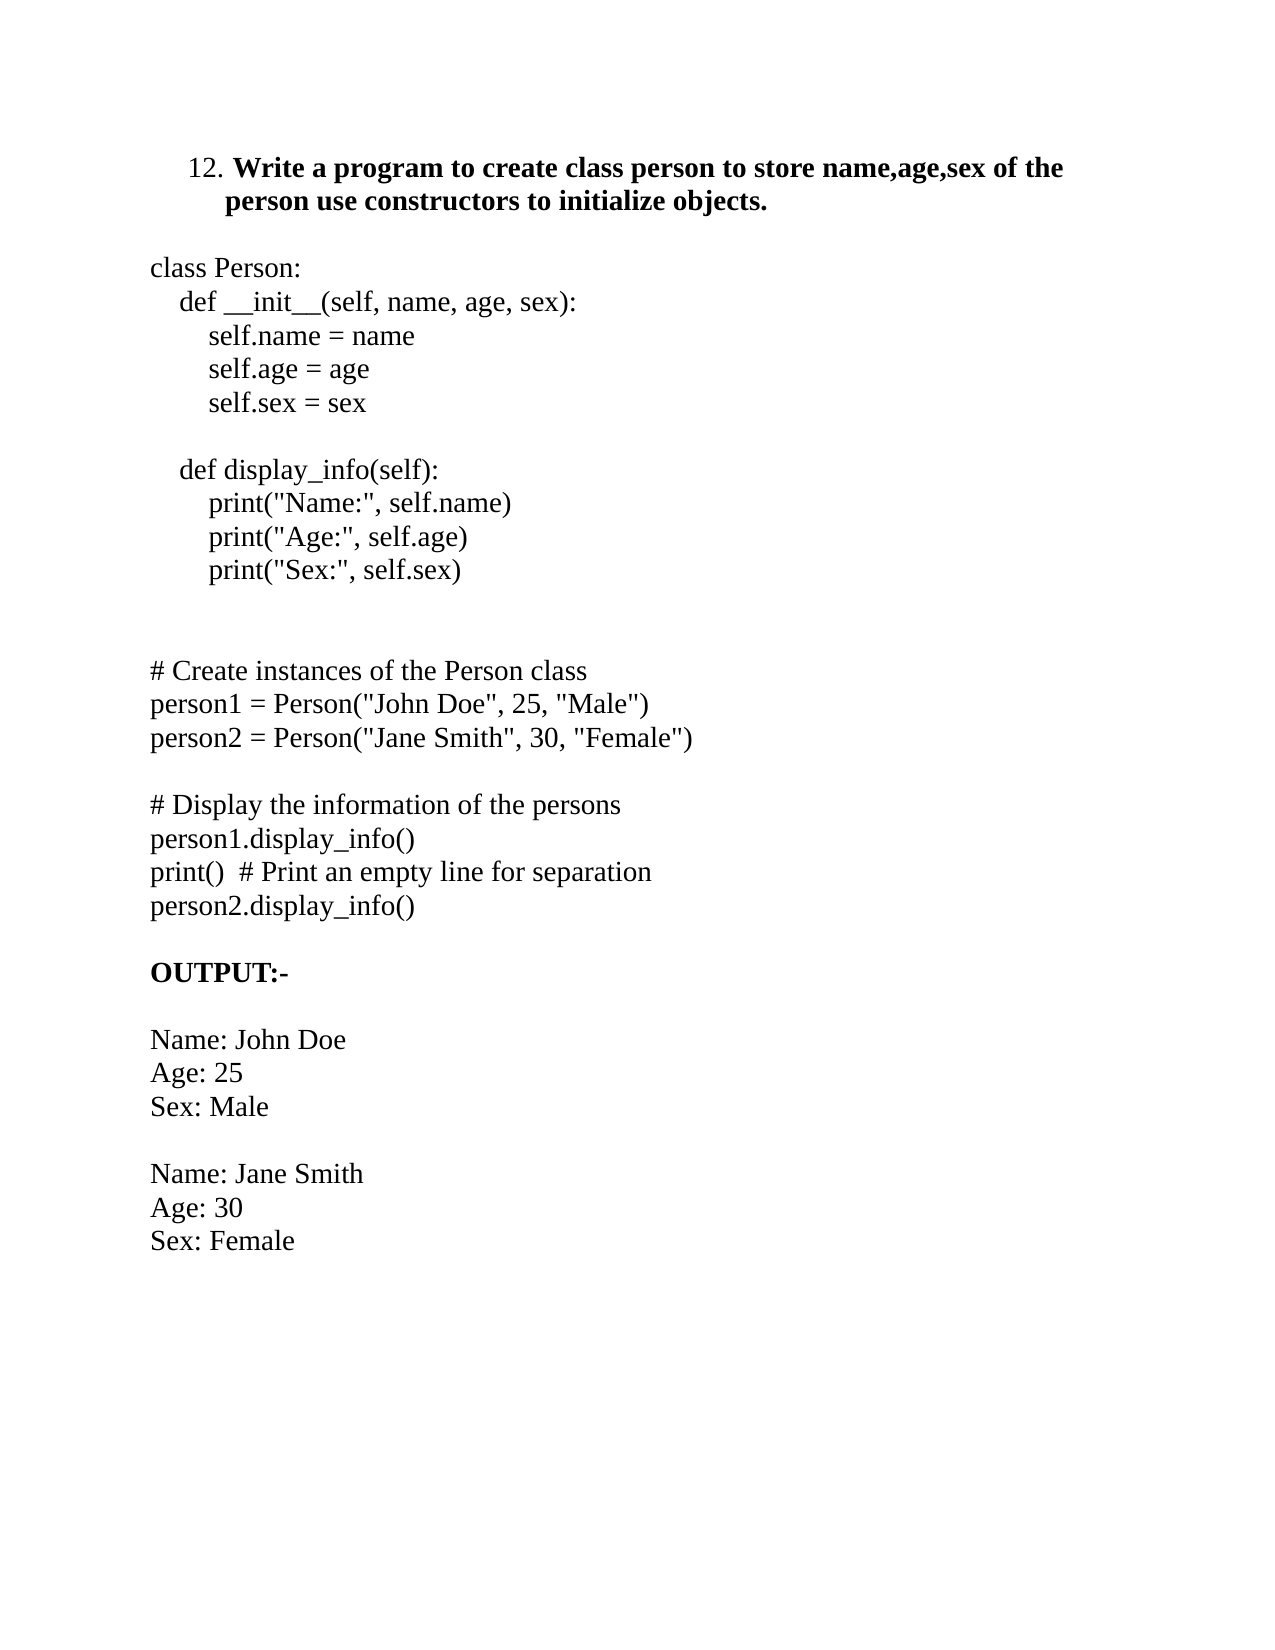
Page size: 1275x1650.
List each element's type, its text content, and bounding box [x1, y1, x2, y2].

text self.name = name [150, 318, 1125, 351]
text print("Age:", self.age) [150, 519, 1125, 552]
text print("Sex:", self.sex) [150, 552, 1125, 586]
text print("Name:", self.name) [150, 485, 1125, 519]
text Sex: Male [150, 1089, 1125, 1123]
text def __init__(self, name, age, sex): [150, 284, 1125, 318]
text person2.display_info() [150, 888, 1125, 921]
text Age: 25 [150, 1056, 1125, 1089]
text print() # Print an empty line for separation [150, 854, 1125, 888]
text Sex: Female [150, 1223, 1125, 1257]
text self.age = age [150, 351, 1125, 385]
text person1 = Person("John Doe", 25, "Male") [150, 687, 1125, 720]
text person1.display_info() [150, 821, 1125, 854]
list Write a program to create class person to store name,age,sex of the person use constructors to initialize objects. [187, 150, 1125, 217]
text person2 = Person("Jane Smith", 30, "Female") [150, 720, 1125, 754]
text class Person: [150, 251, 1125, 284]
text Name: John Doe [150, 1022, 1125, 1056]
text # Create instances of the Person class [150, 653, 1125, 687]
text Name: Jane Smith [150, 1156, 1125, 1190]
text Age: 30 [150, 1190, 1125, 1223]
text self.sex = sex [150, 385, 1125, 418]
text # Display the information of the persons [150, 787, 1125, 821]
text OUTPUT:- [150, 955, 1125, 988]
text def display_info(self): [150, 452, 1125, 485]
